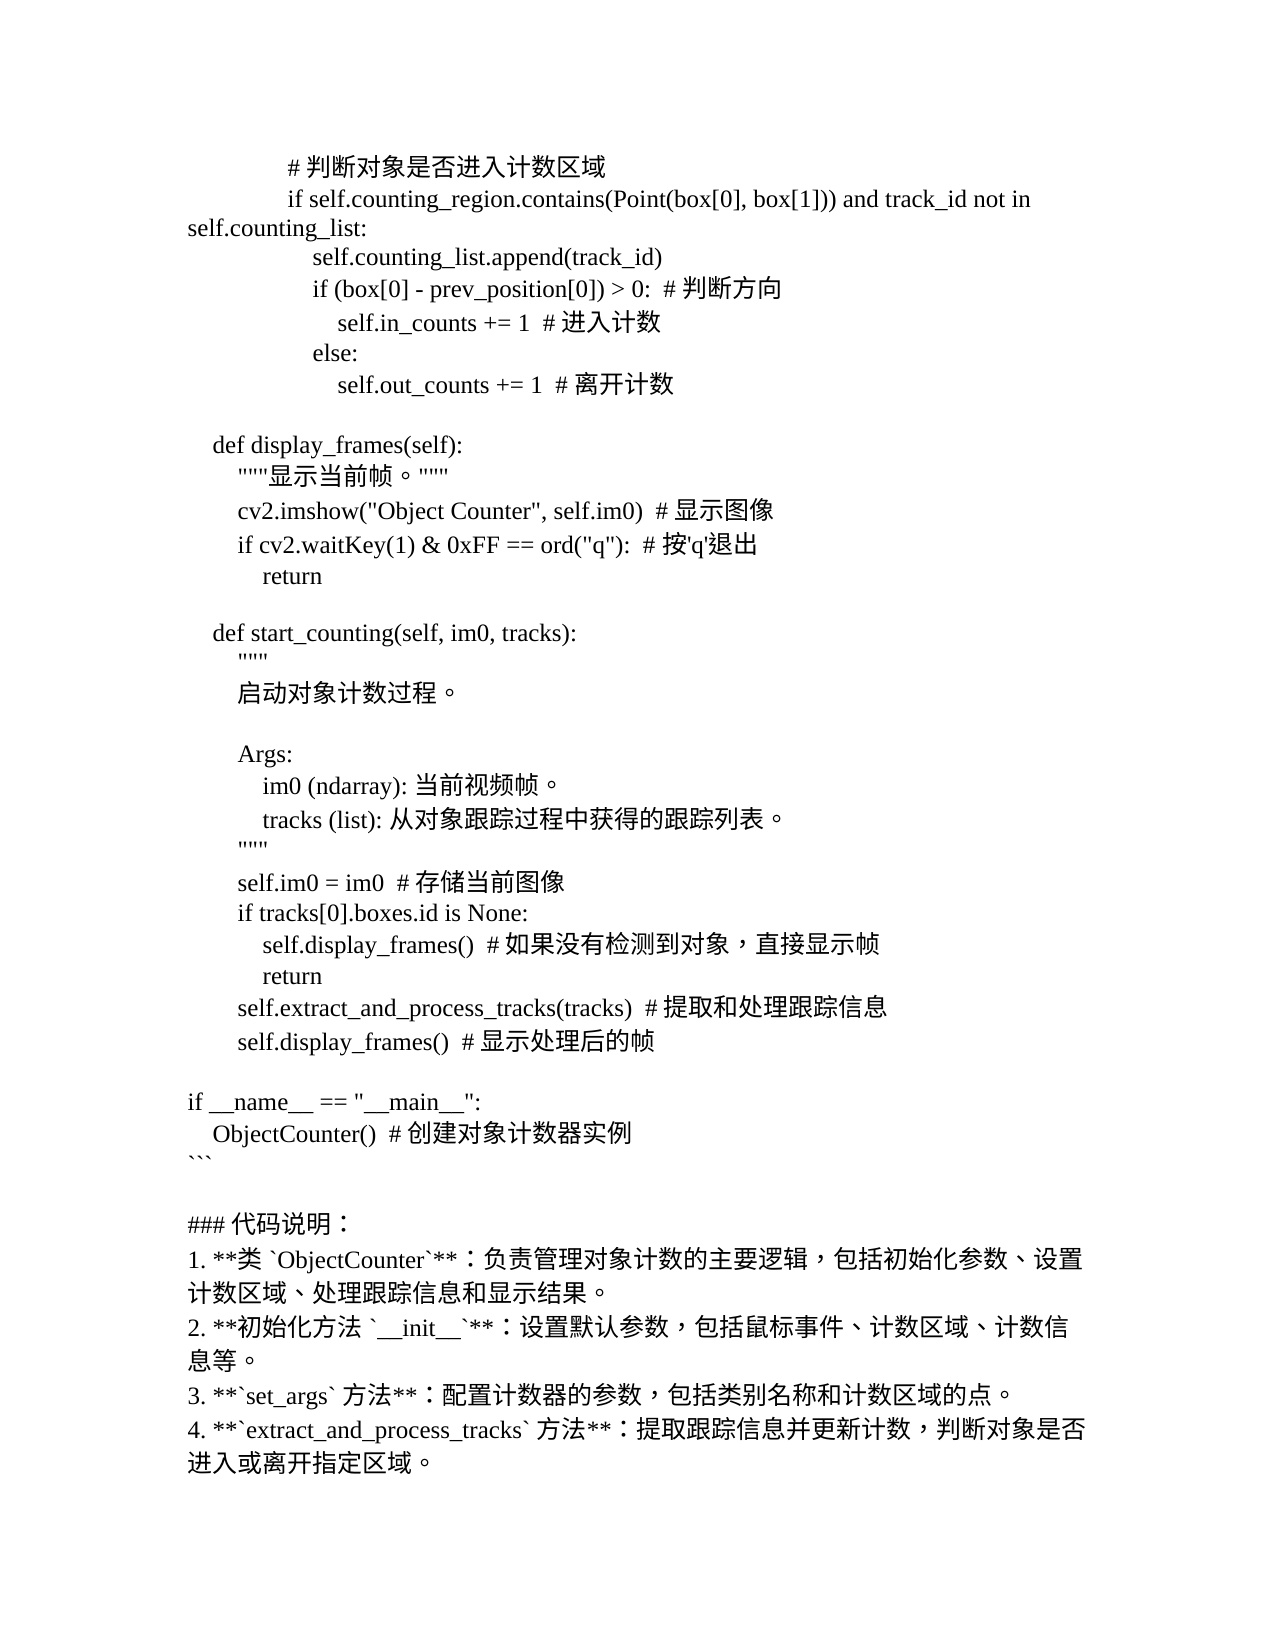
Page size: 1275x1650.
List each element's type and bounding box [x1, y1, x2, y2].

text [187, 150, 1087, 1480]
